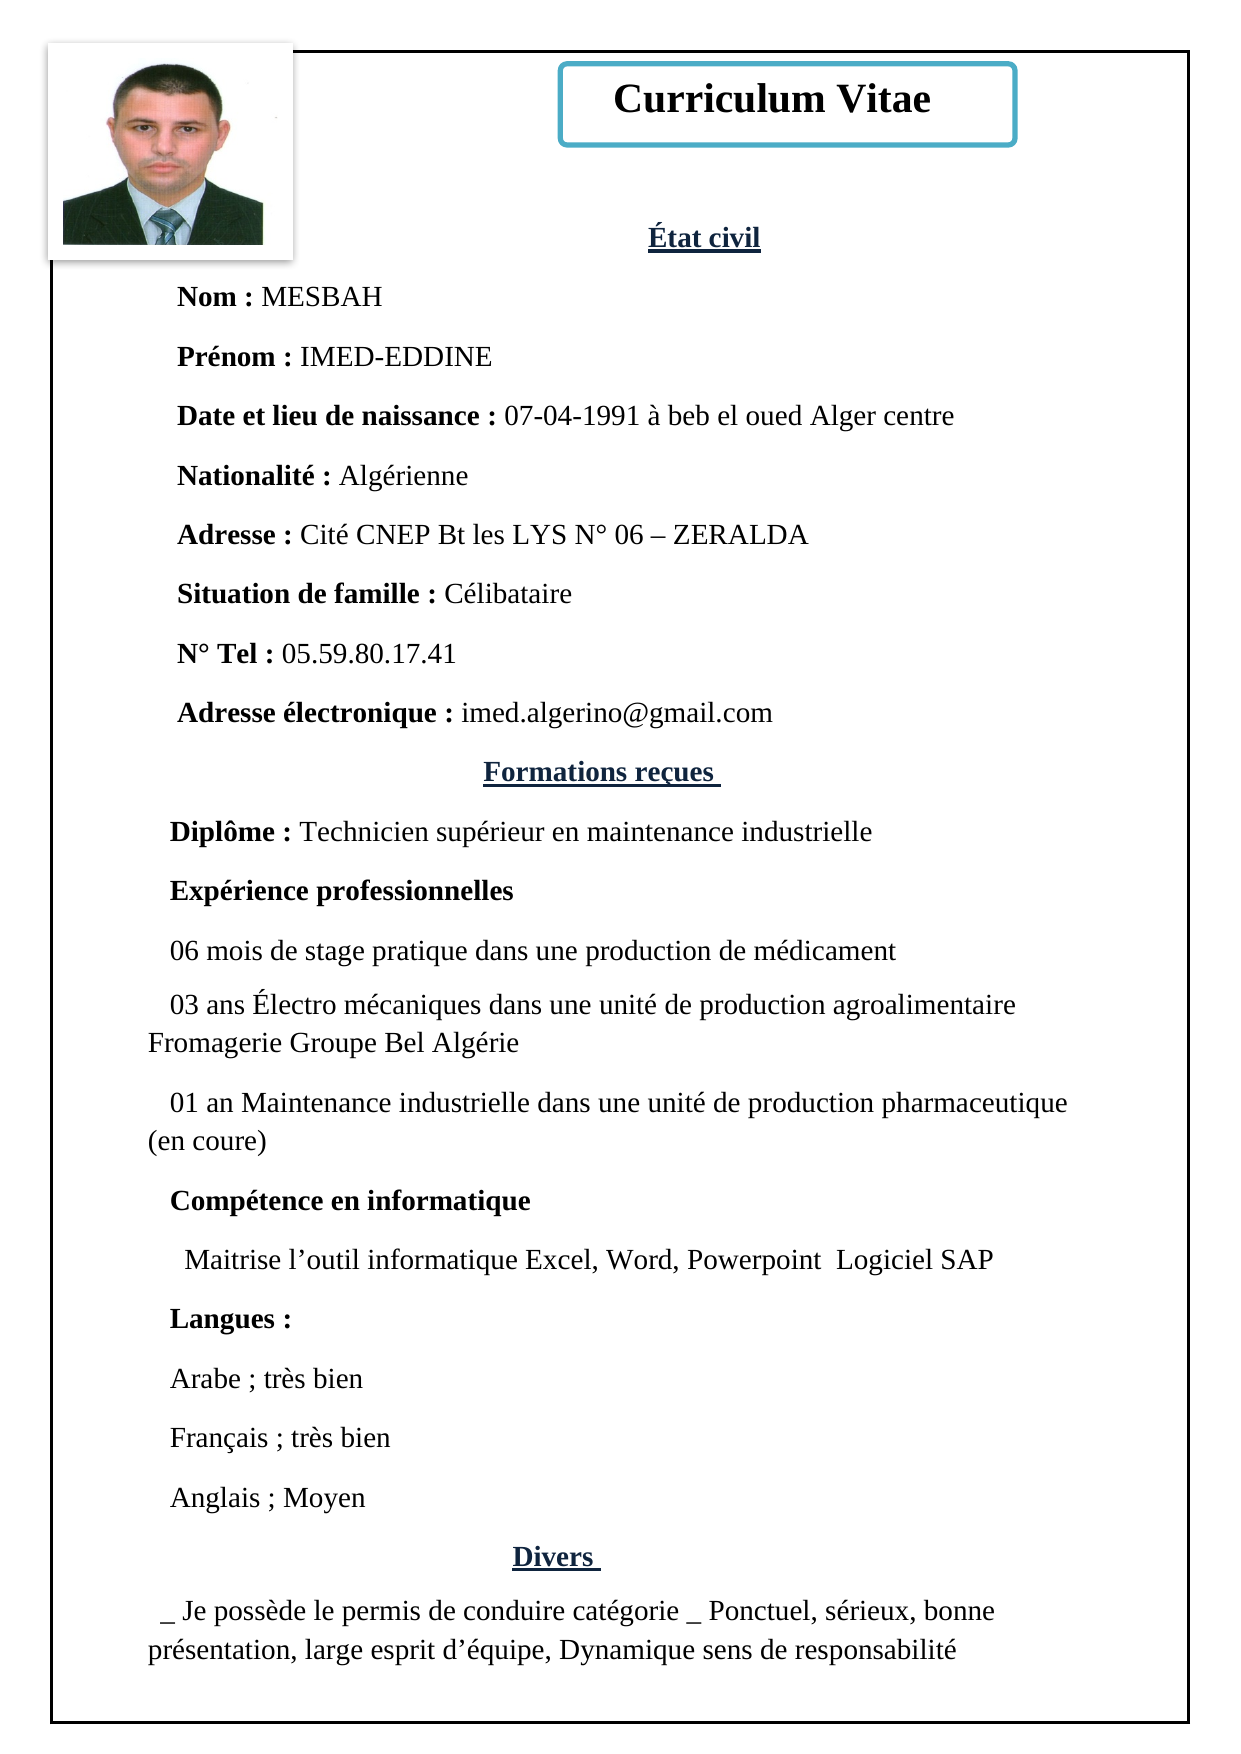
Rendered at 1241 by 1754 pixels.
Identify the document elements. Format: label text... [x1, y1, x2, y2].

text Langues : [148, 1302, 1093, 1335]
text Divers [148, 1539, 1093, 1573]
text Anglais ; Moyen [148, 1480, 1093, 1513]
text Curriculum Vitae [298, 74, 1093, 122]
text Arabe ; très bien [148, 1361, 1093, 1394]
text Expérience professionnelles [148, 873, 1093, 907]
text Nationalité : Algérienne [148, 458, 1093, 491]
text N° Tel : 05.59.80.17.41 [148, 636, 1093, 669]
text 06 mois de stage pratique dans une production de médicament [148, 933, 1093, 966]
text Date et lieu de naissance : 07-04-1991 à beb el oued Alger centre [148, 398, 1093, 432]
text _ Je possède le permis de conduire catégorie _ Ponctuel, sérieux, bonne présentation, large esprit d’équipe, Dynamique sens de responsabilité [148, 1593, 1093, 1666]
text Prénom : IMED-EDDINE [148, 339, 1093, 372]
text Nom : MESBAH [148, 279, 1093, 313]
text État civil [298, 220, 1093, 254]
text Compétence en informatique [148, 1183, 1093, 1216]
text Adresse électronique : imed.algerino@gmail.com [148, 695, 1093, 729]
text Maitrise l’outil informatique Excel, Word, Powerpoint Logiciel SAP [148, 1242, 1093, 1276]
text Formations reçues [148, 754, 1093, 788]
text Situation de famille : Célibataire [148, 576, 1093, 610]
text 01 an Maintenance industrielle dans une unité de production pharmaceutique (en coure) [148, 1085, 1093, 1157]
text Adresse : Cité CNEP Bt les LYS N° 06 – ZERALDA [148, 517, 1093, 551]
text 03 ans Électro mécaniques dans une unité de production agroalimentaire Fromagerie Groupe Bel Algérie [148, 987, 1093, 1059]
picture [63, 58, 278, 245]
text Français ; très bien [148, 1420, 1093, 1454]
text Diplôme : Technicien supérieur en maintenance industrielle [148, 814, 1093, 847]
